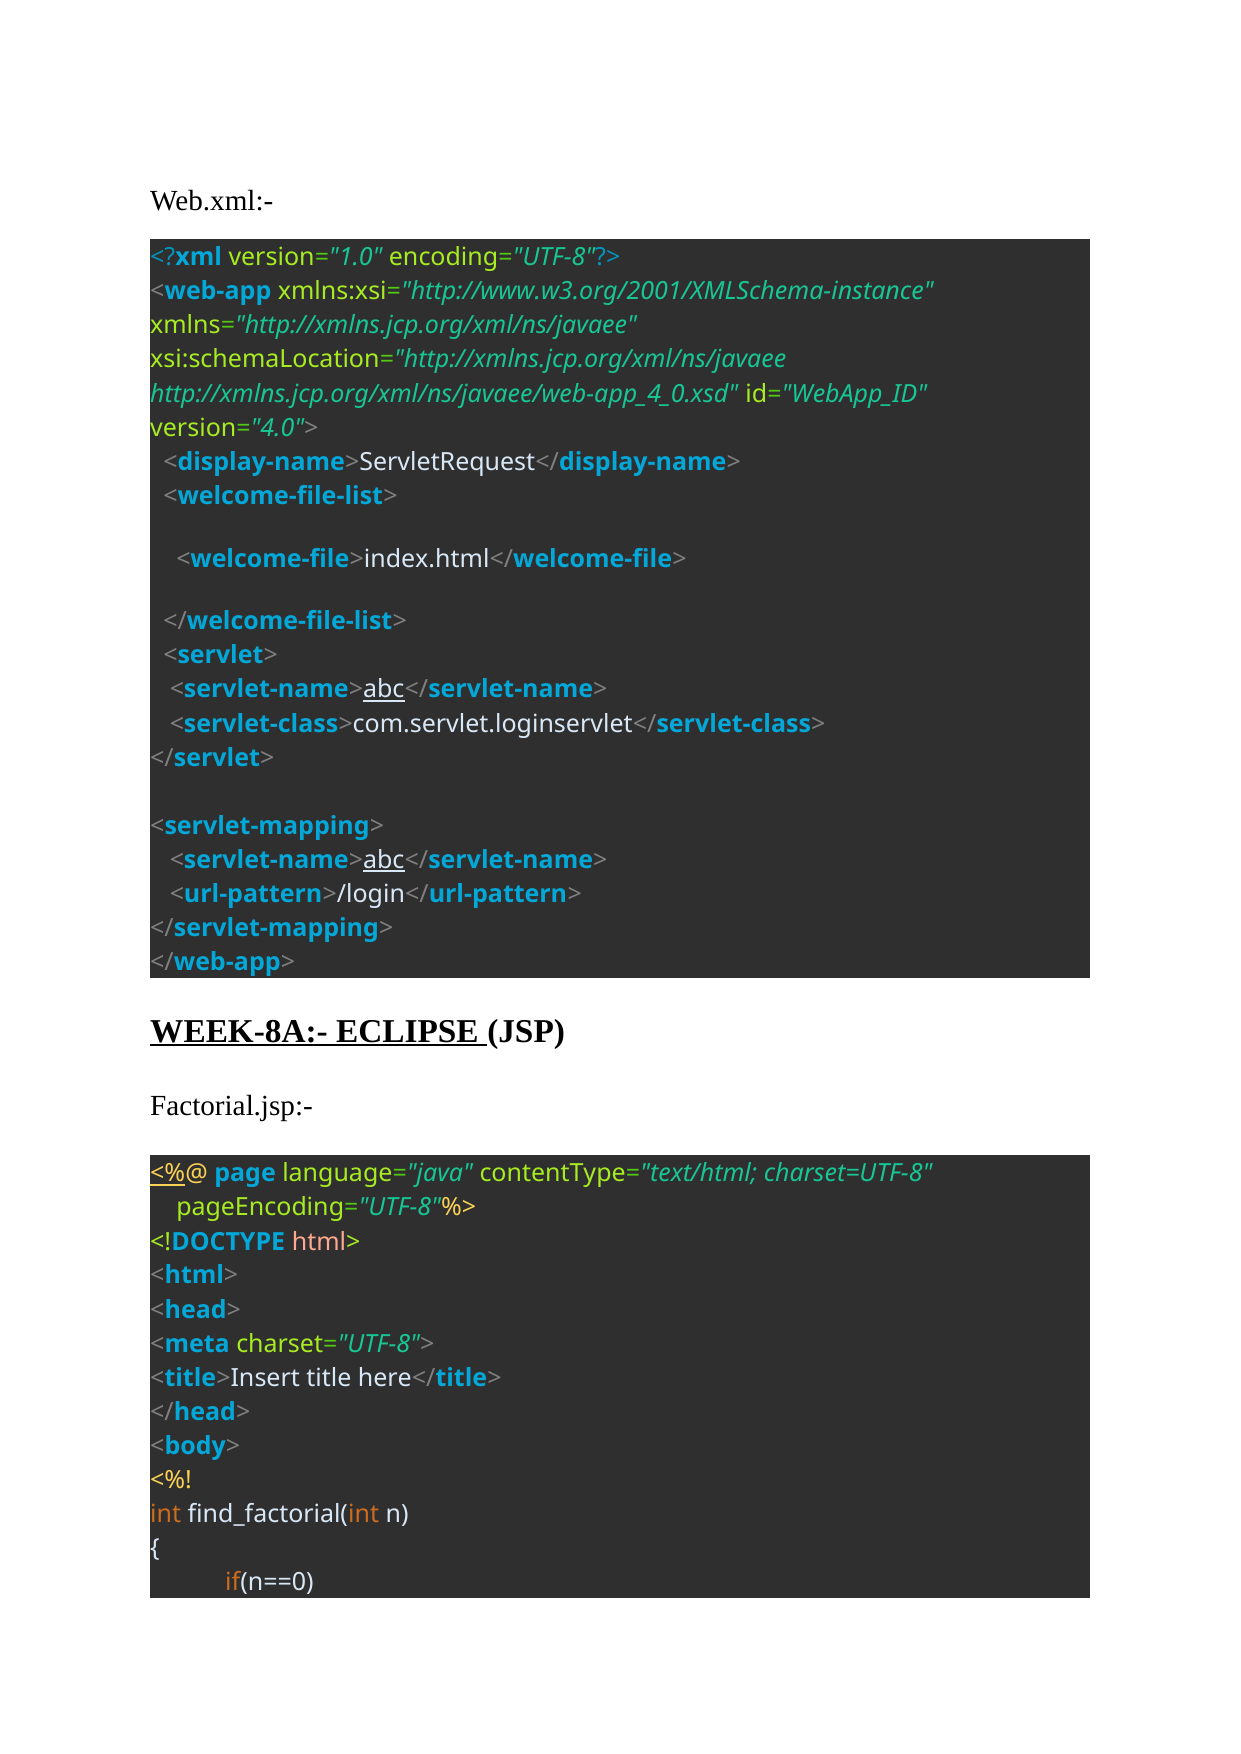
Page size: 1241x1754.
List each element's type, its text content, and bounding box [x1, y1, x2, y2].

text <!DOCTYPE html> [150, 1223, 1090, 1257]
text </head> [150, 1393, 1090, 1427]
text int find_factorial(int n) [150, 1496, 1090, 1530]
text if(n==0) [150, 1564, 1090, 1598]
text <welcome-file>index.html</welcome-file> [150, 540, 1090, 574]
text <servlet-class>com.servlet.loginservlet</servlet-class> [150, 705, 1090, 739]
text Web.xml:- [150, 183, 1090, 217]
text <%@ page language="java" contentType="text/html; charset=UTF-8" [150, 1155, 1090, 1189]
text { [150, 1530, 1090, 1564]
text <servlet-mapping> [150, 807, 1090, 841]
text <url-pattern>/login</url-pattern> [150, 876, 1090, 909]
text </servlet> [150, 739, 1090, 773]
text Factorial.jsp:- [150, 1088, 1090, 1121]
text <%! [150, 1462, 1090, 1496]
text <welcome-file-list> [150, 477, 1090, 511]
text <web-app xmlns:xsi="http://www.w3.org/2001/XMLSchema-instance" xmlns="http://xmlns.jcp.org/xml/ns/javaee" xsi:schemaLocation="http://xmlns.jcp.org/xml/ns/javaee http://xmlns.jcp.org/xml/ns/javaee/web-app_4_0.xsd" id="WebApp_ID" version="4.0"> [150, 273, 1090, 443]
text <title>Insert title here</title> [150, 1359, 1090, 1393]
text WEEK-8A:- ECLIPSE (JSP) [150, 1011, 1090, 1049]
text <head> [150, 1291, 1090, 1325]
text <html> [150, 1257, 1090, 1291]
text pageEncoding="UTF-8"%> [150, 1189, 1090, 1223]
text </welcome-file-list> [150, 603, 1090, 637]
text </servlet-mapping> [150, 909, 1090, 944]
text </web-app> [150, 944, 1090, 978]
text <servlet-name>abc</servlet-name> [150, 841, 1090, 876]
text <display-name>ServletRequest</display-name> [150, 443, 1090, 477]
text <?xml version="1.0" encoding="UTF-8"?> [150, 239, 1090, 273]
text <body> [150, 1427, 1090, 1462]
text <servlet> [150, 637, 1090, 671]
text <meta charset="UTF-8"> [150, 1325, 1090, 1359]
text <servlet-name>abc</servlet-name> [150, 671, 1090, 705]
